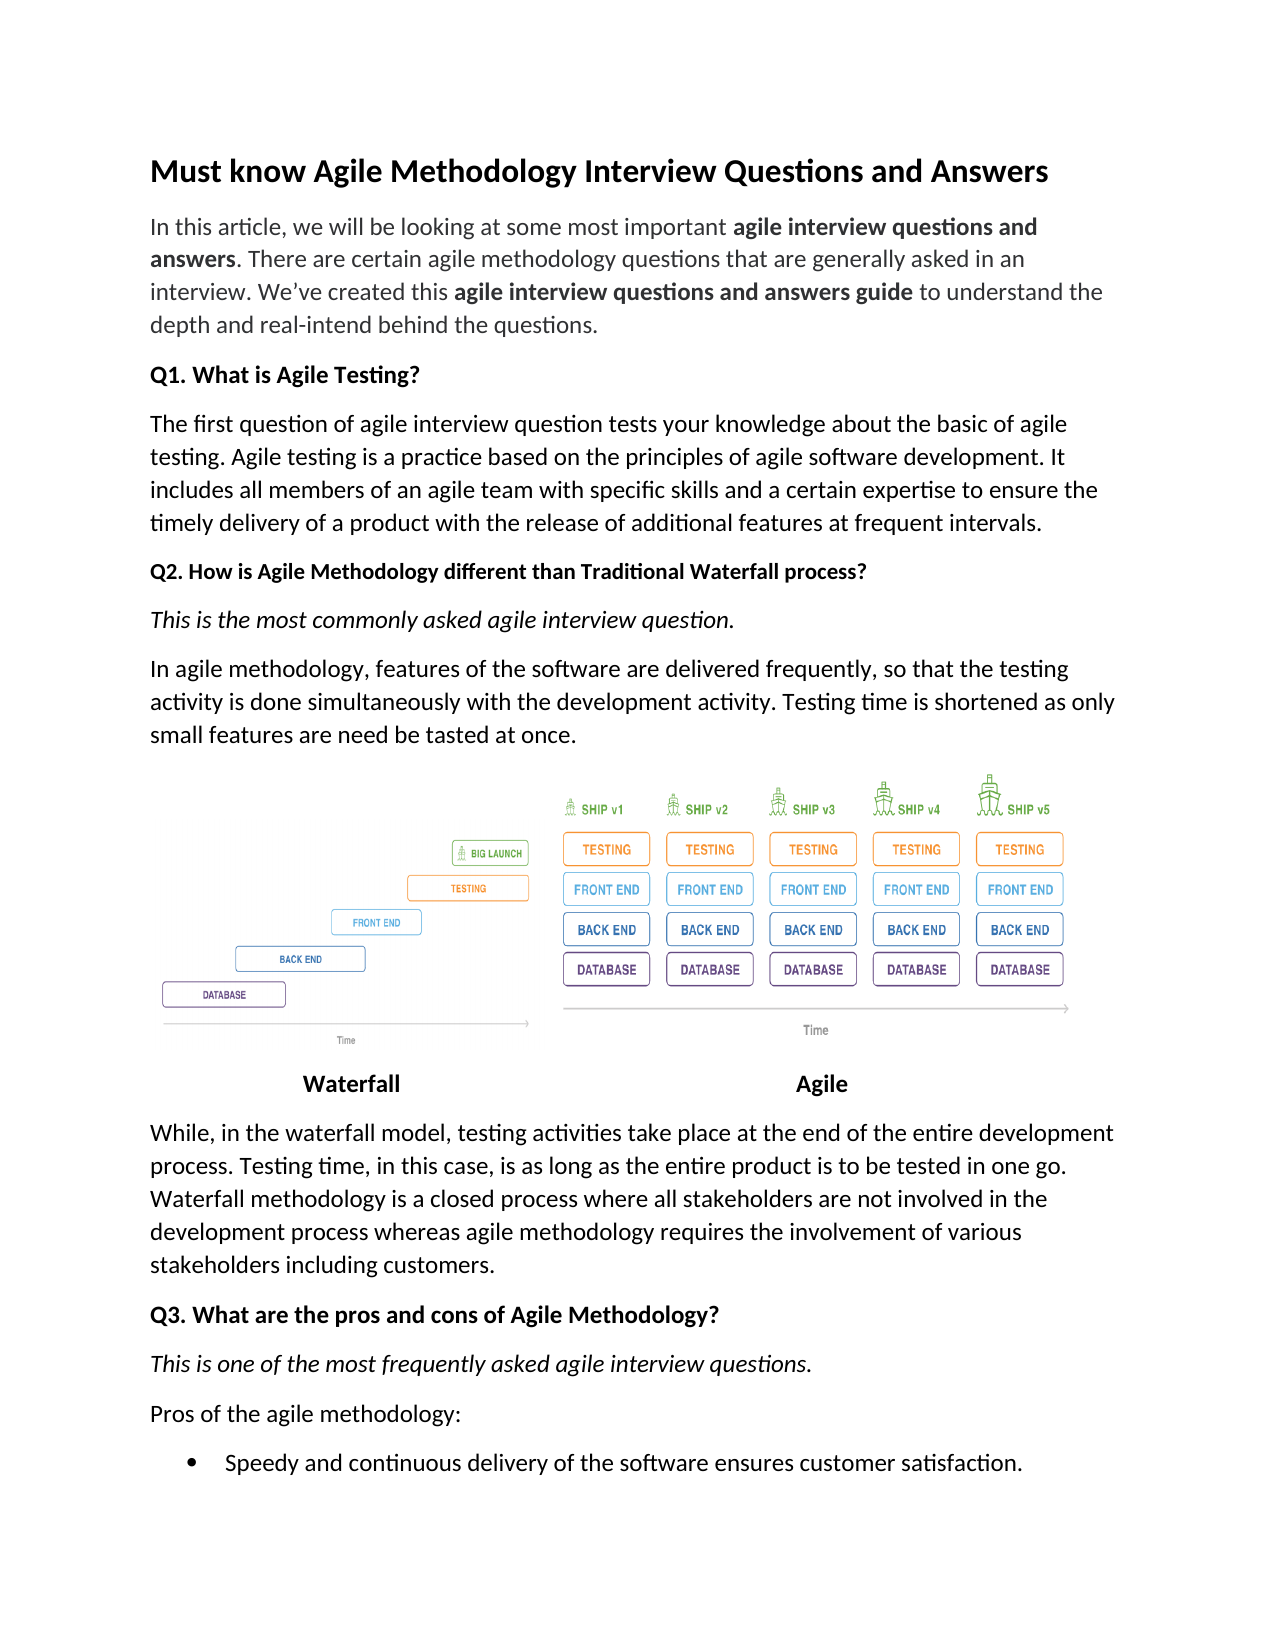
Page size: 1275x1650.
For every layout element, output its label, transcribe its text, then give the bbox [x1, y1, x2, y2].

text This is one of the most frequently asked agile interview questions. [150, 1348, 1125, 1379]
text Waterfall Agile [150, 1068, 1125, 1098]
text Pros of the agile methodology: [150, 1398, 1125, 1428]
picture [549, 768, 1094, 1050]
text Q1. What is Agile Testing? [150, 359, 1125, 389]
text The first question of agile interview question tests your knowledge about the basic of agile testing. Agile testing is a practice based on the principles of agile software development. It includes all members of an agile team with specific skills and a certain expertise to ensure the timely delivery of a product with the release of additional features at frequent intervals. [150, 408, 1125, 538]
text In this article, we will be looking at some most important agile interview questions and answers. There are certain agile methodology questions that are generally asked in an interview. We’ve created this agile interview questions and answers guide to understand the depth and real-intend behind the questions. [150, 211, 1125, 340]
text In agile methodology, features of the software are delivered frequently, so that the testing activity is done simultaneously with the development activity. Testing time is shortened as only small features are need be tasted at once. [150, 653, 1125, 750]
text Q3. What are the pros and cons of Agile Methodology? [150, 1299, 1125, 1329]
list Speedy and continuous delivery of the software ensures customer satisfaction. [187, 1448, 1125, 1478]
text This is the most commonly asked agile interview question. [150, 604, 1125, 634]
text Q2. How is Agile Methodology different than Traditional Waterfall process? [150, 557, 1125, 585]
text While, in the waterfall model, testing activities take place at the end of the entire development process. Testing time, in this case, is as long as the entire product is to be tested in one go. Waterfall methodology is a closed process where all stakeholders are not involved in the development process whereas agile methodology requires the involvement of various stakeholders including customers. [150, 1118, 1125, 1280]
picture [150, 819, 545, 1050]
text Must know Agile Methodology Interview Questions and Answers [150, 150, 1125, 191]
